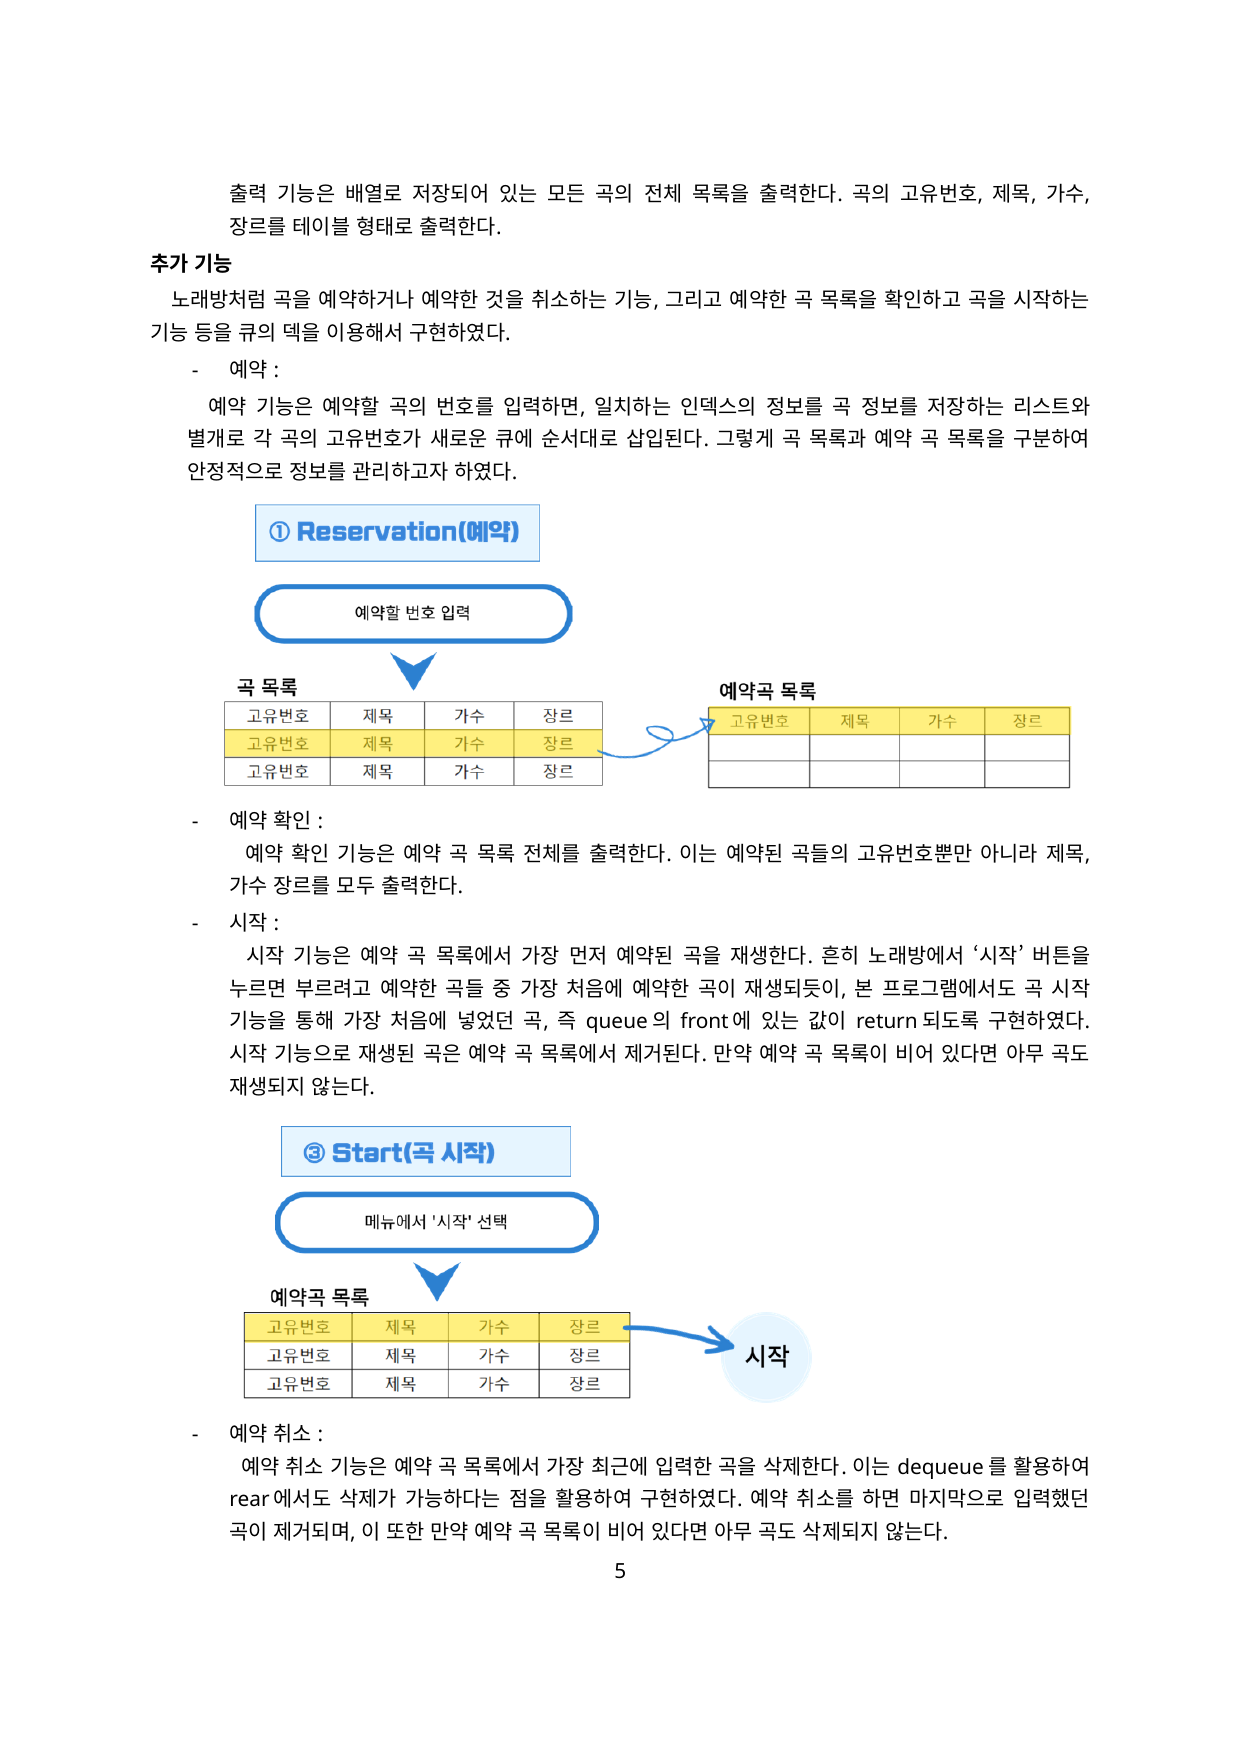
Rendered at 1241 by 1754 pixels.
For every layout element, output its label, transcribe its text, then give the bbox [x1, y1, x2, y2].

picture [208, 492, 1080, 798]
list 시작 : 시작 기능은 예약 곡 목록에서 가장 먼저 예약된 곡을 재생한다. 흔히 노래방에서 ‘시작’ 버튼을 누르면 부르려고 예약한 곡들 중 가장 처음에 예약한 곡이 재생되듯이, 본 프로그램에서도 곡 시작 기능을 통해 가장 처음에 넣었던 곡, 즉 queue의 front에 있는 값이 return되도록 구현하였다. 시작 기능으로 재생된 곡은 예약 곡 목록에서 제거된다. 만약 예약 곡 목록이 비어 있다면 아무 곡도 재생되지 않는다. [192, 907, 1090, 1101]
list 예약 확인 : 예약 확인 기능은 예약 곡 목록 전체를 출력한다. 이는 예약된 곡들의 고유번호뿐만 아니라 제목, 가수 장르를 모두 출력한다. [192, 804, 1090, 900]
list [192, 177, 1090, 240]
picture [229, 1107, 818, 1411]
subtitle 추가 기능 [150, 247, 1090, 277]
list 예약 : [192, 353, 1090, 383]
text 노래방처럼 곡을 예약하거나 예약한 것을 취소하는 기능, 그리고 예약한 곡 목록을 확인하고 곡을 시작하는 기능 등을 큐의 덱을 이용해서 구현하였다. [150, 283, 1090, 347]
list 예약 취소 : 예약 취소 기능은 예약 곡 목록에서 가장 최근에 입력한 곡을 삭제한다. 이는 dequeue를 활용하여 rear에서도 삭제가 가능하다는 점을 활용하여 구현하였다. 예약 취소를 하면 마지막으로 입력했던 곡이 제거되며, 이 또한 만약 예약 곡 목록이 비어 있다면 아무 곡도 삭제되지 않는다. [192, 1417, 1090, 1546]
text 예약 기능은 예약할 곡의 번호를 입력하면, 일치하는 인덱스의 정보를 곡 정보를 저장하는 리스트와 별개로 각 곡의 고유번호가 새로운 큐에 순서대로 삽입된다. 그렇게 곡 목록과 예약 곡 목록을 구분하여 안정적으로 정보를 관리하고자 하였다. [187, 390, 1090, 486]
